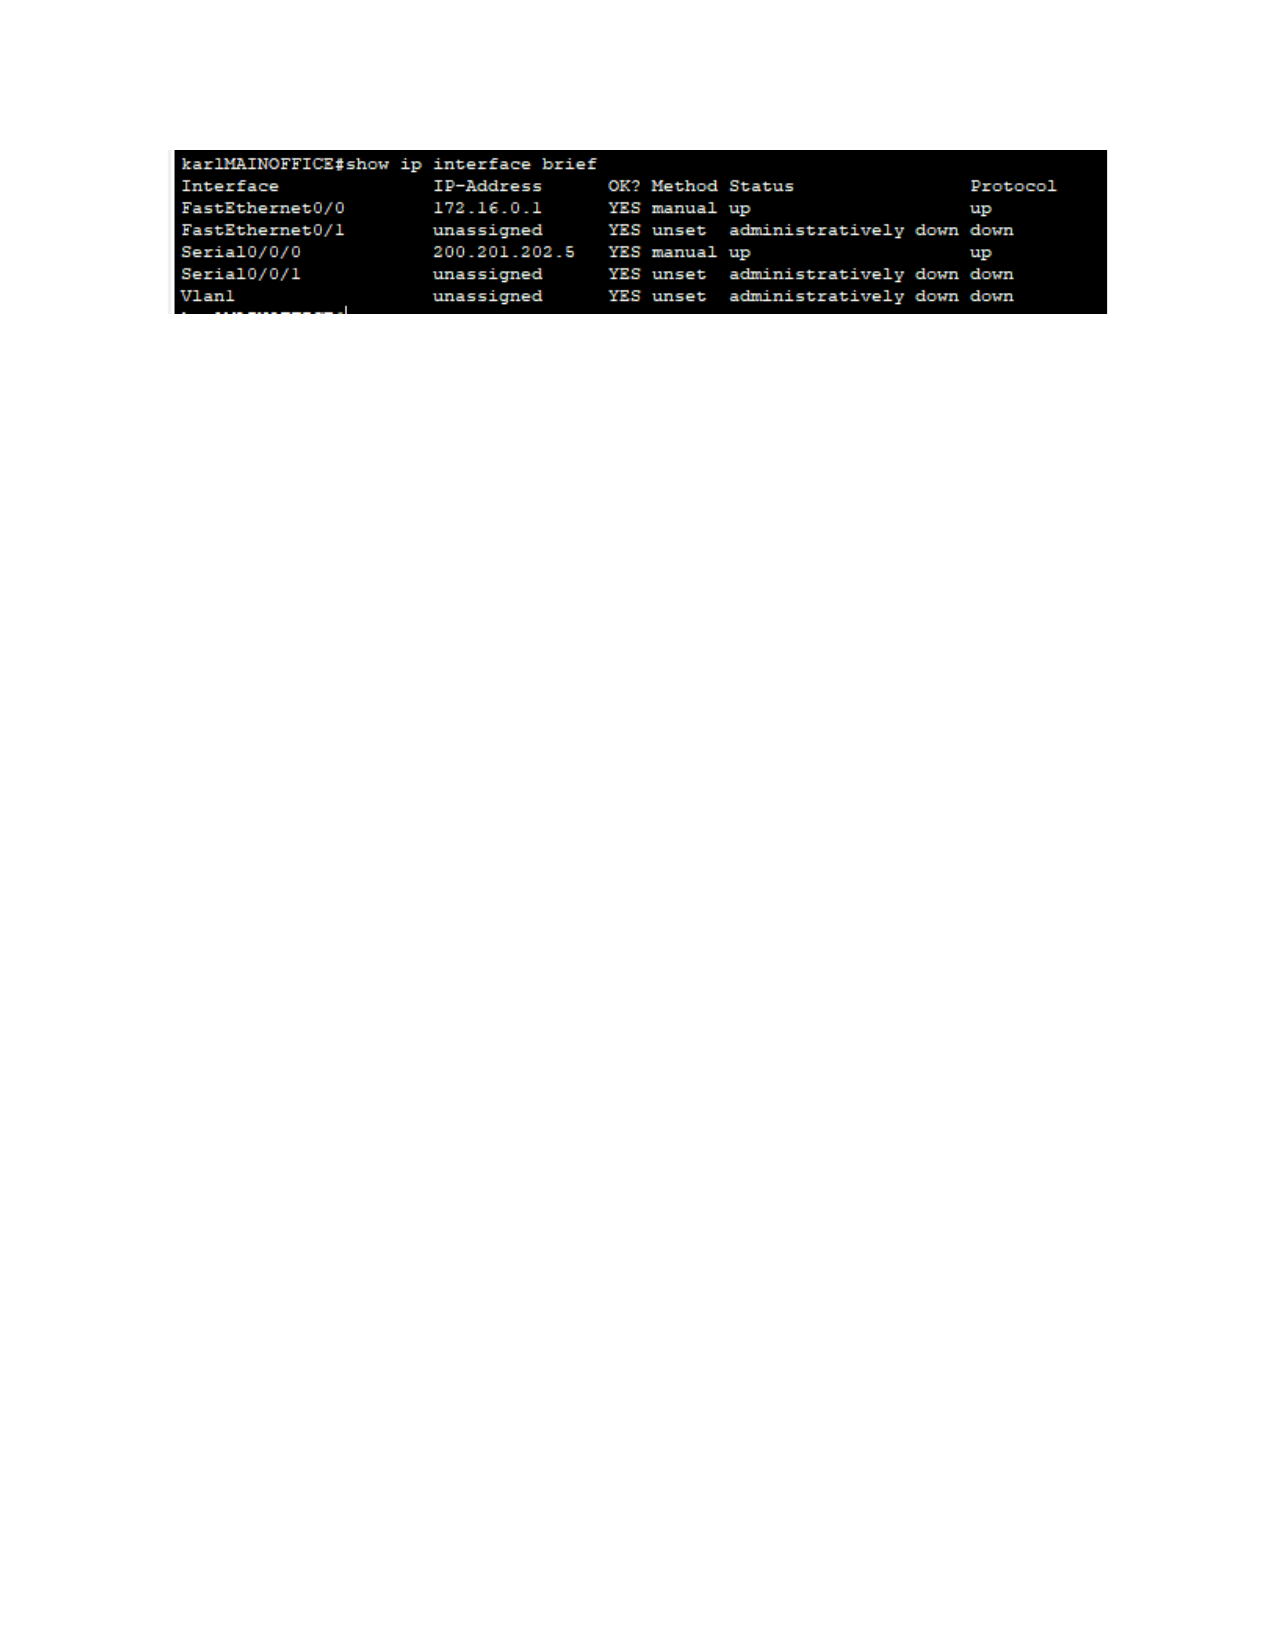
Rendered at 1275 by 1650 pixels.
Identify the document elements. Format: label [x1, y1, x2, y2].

picture [167, 150, 1108, 314]
